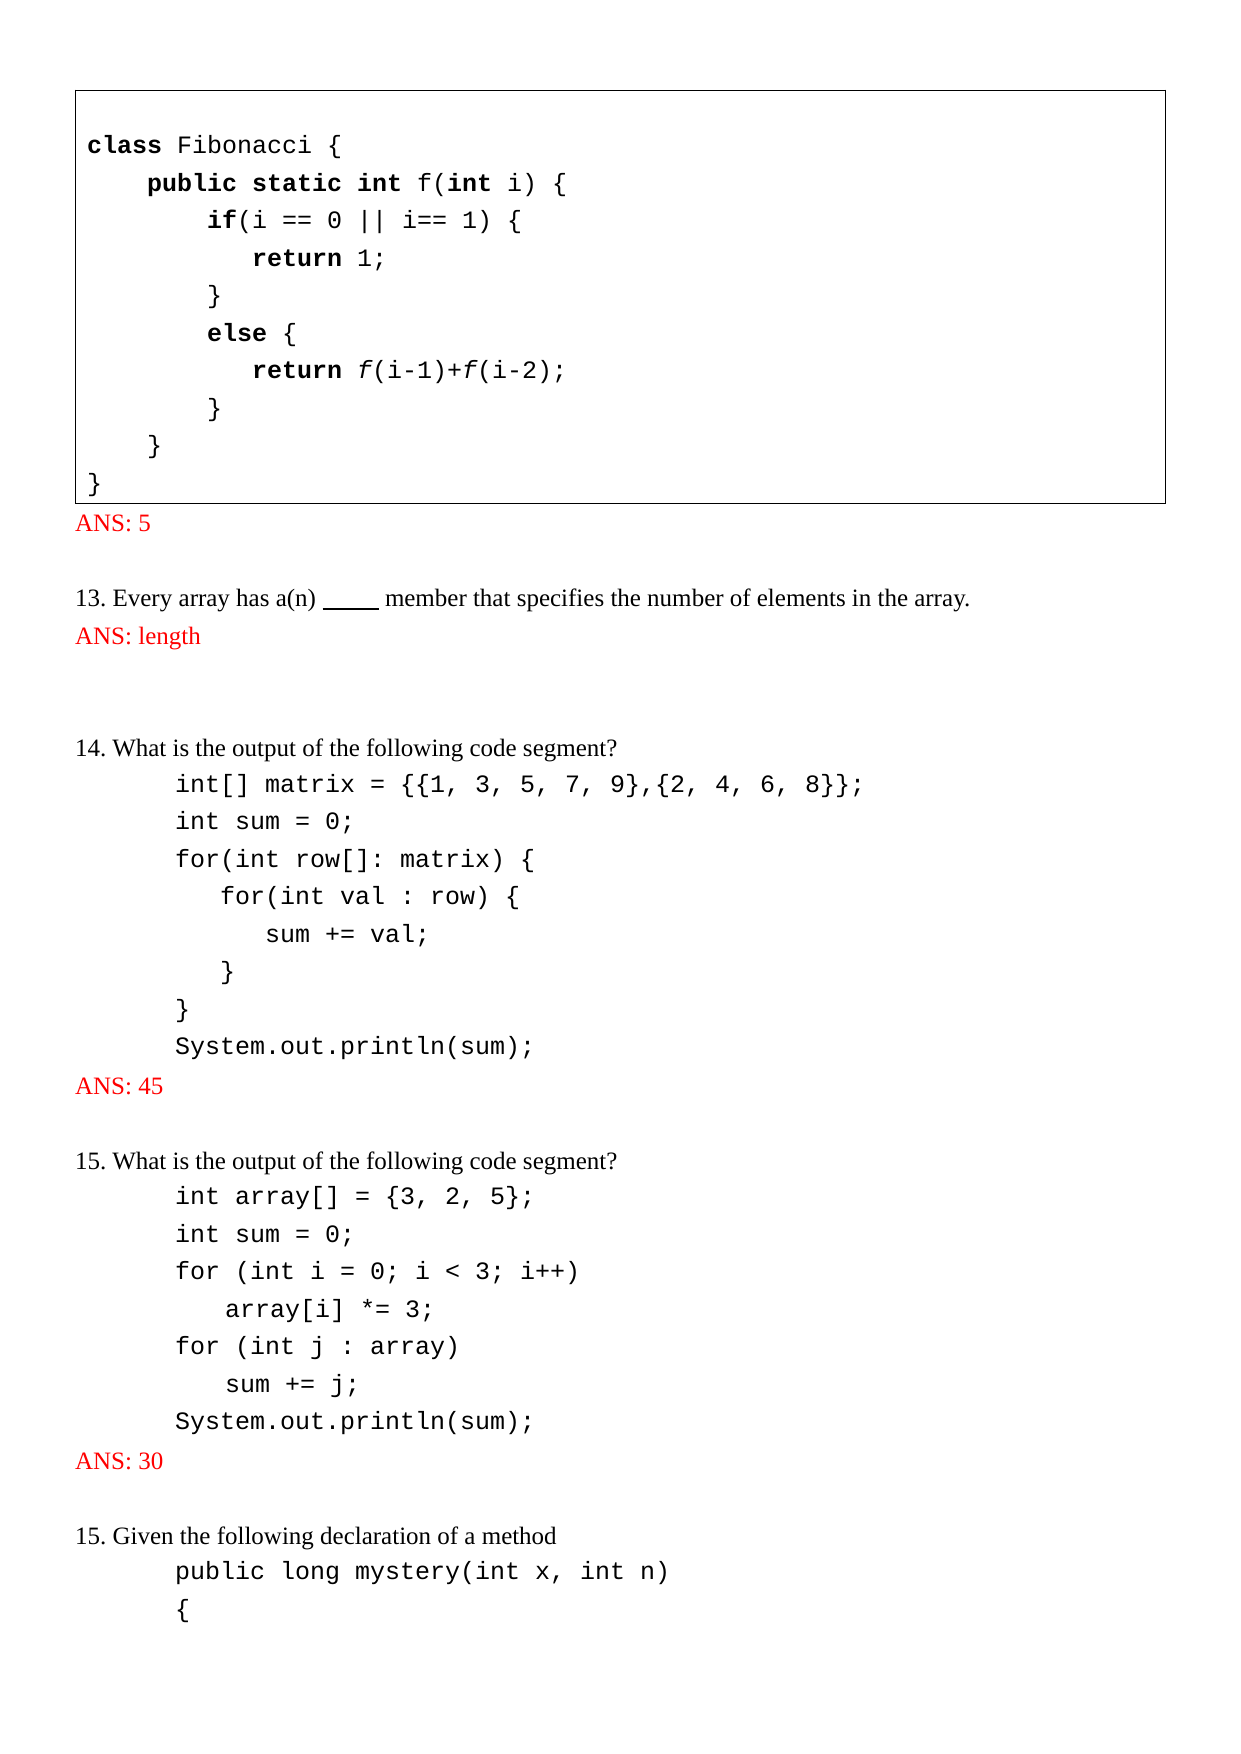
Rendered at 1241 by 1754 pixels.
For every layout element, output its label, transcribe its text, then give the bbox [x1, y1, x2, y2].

text ANS: 30 [75, 1442, 1165, 1479]
text for (int i = 0; i < 3; i++) [175, 1254, 1165, 1292]
text sum += j; [175, 1367, 1165, 1404]
text 15. Given the following declaration of a method [75, 1517, 1165, 1554]
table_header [76, 91, 1165, 503]
text 14. What is the output of the following code segment? [75, 729, 1165, 767]
text System.out.println(sum); [175, 1404, 1165, 1442]
text { [175, 1592, 1165, 1629]
text sum += val; [175, 917, 1165, 954]
text for(int row[]: matrix) { [175, 842, 1165, 879]
text int array[] = {3, 2, 5}; [175, 1179, 1165, 1217]
text 13. Every array has a(n) member that specifies the number of elements in the array. [75, 579, 1165, 617]
text for (int j : array) [175, 1329, 1165, 1367]
text int sum = 0; [175, 1217, 1165, 1254]
text public long mystery(int x, int n) [175, 1554, 1165, 1592]
text 15. What is the output of the following code segment? [75, 1142, 1165, 1179]
text ANS: length [75, 617, 1165, 654]
text int[] matrix = {{1, 3, 5, 7, 9},{2, 4, 6, 8}}; [175, 767, 1165, 804]
text for(int val : row) { [175, 879, 1165, 917]
text } [175, 992, 1165, 1029]
text ANS: 5 [75, 504, 1165, 542]
text } [175, 954, 1165, 992]
text ANS: 45 [75, 1067, 1165, 1104]
text System.out.println(sum); [175, 1029, 1165, 1067]
text int sum = 0; [175, 804, 1165, 842]
text array[i] *= 3; [175, 1292, 1165, 1329]
